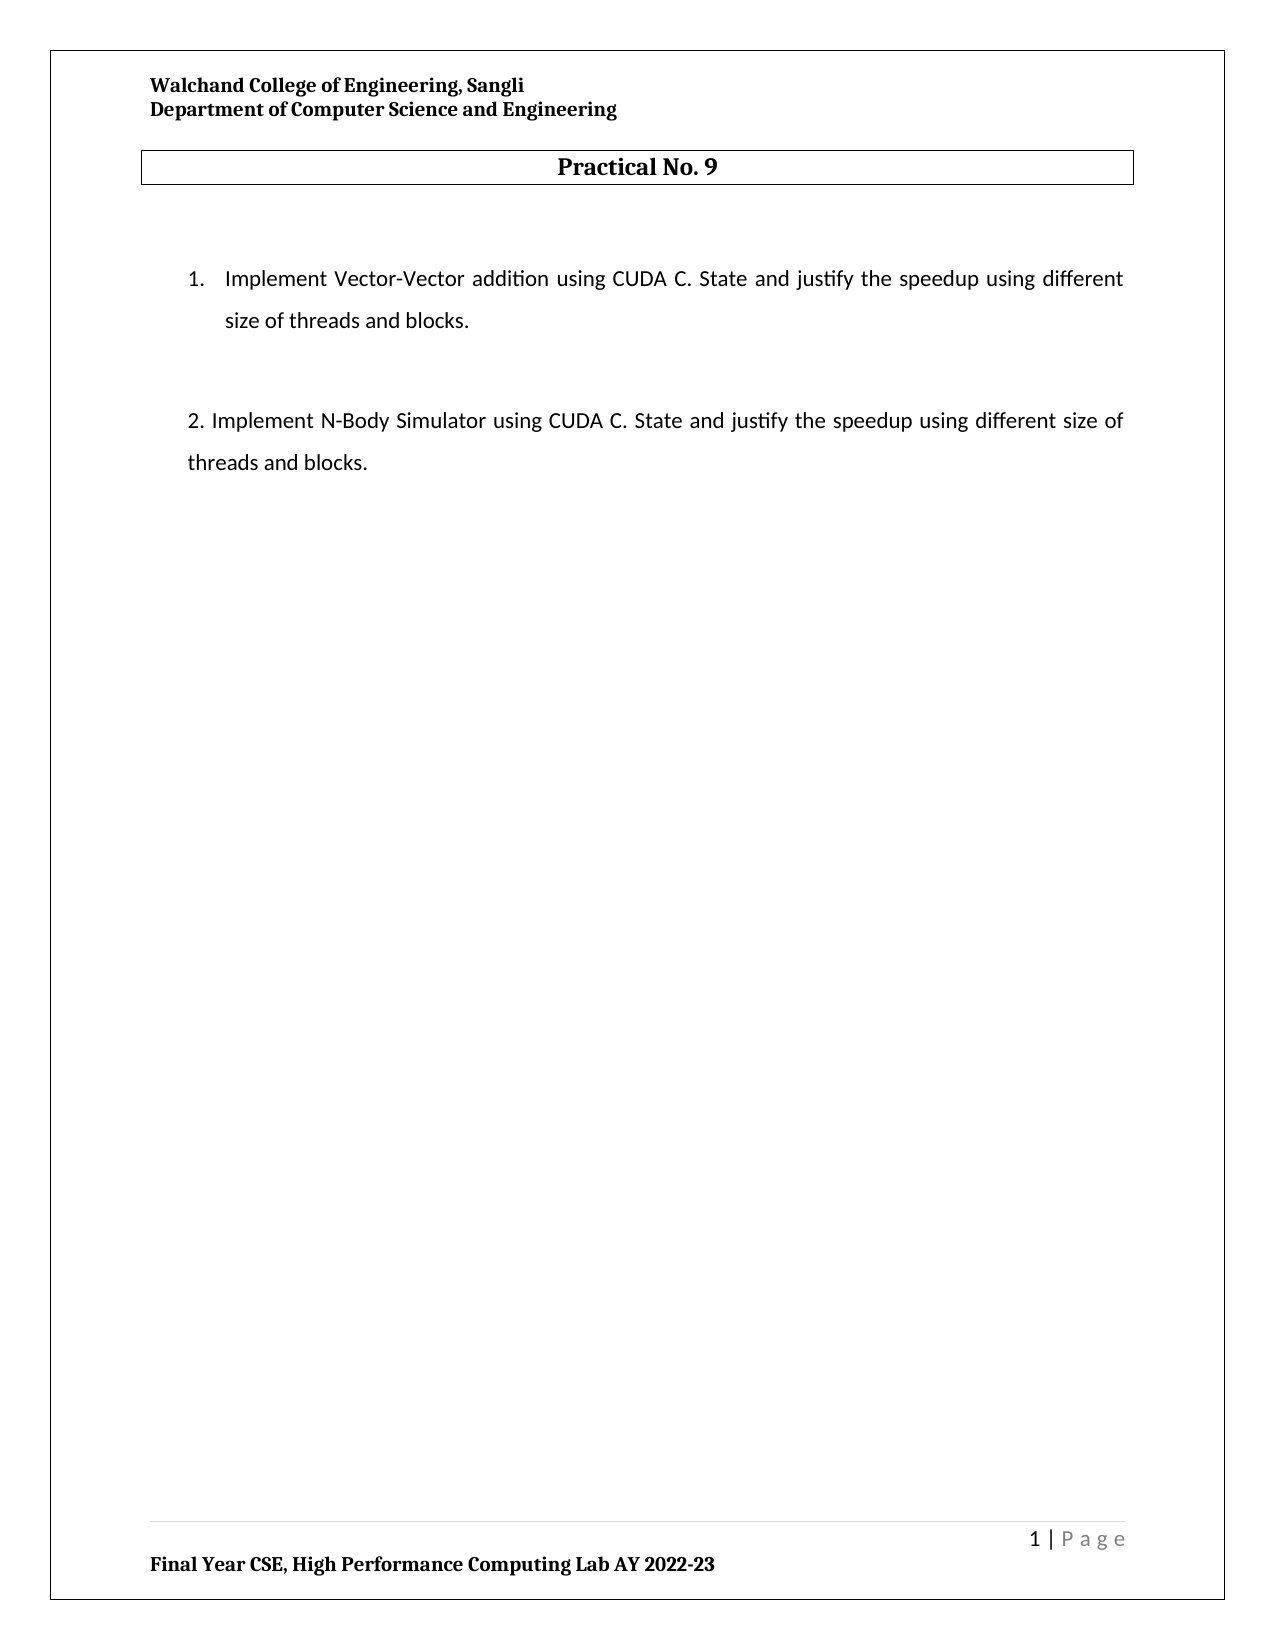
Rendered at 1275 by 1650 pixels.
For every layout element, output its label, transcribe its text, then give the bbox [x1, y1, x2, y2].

list Implement Vector-Vector addition using CUDA C. State and justify the speedup using different size of threads and blocks. [187, 264, 1125, 334]
text 2. Implement N-Body Simulator using CUDA C. State and justify the speedup using different size of threads and blocks. [187, 406, 1125, 476]
text Practical No. 9 [142, 151, 1133, 184]
